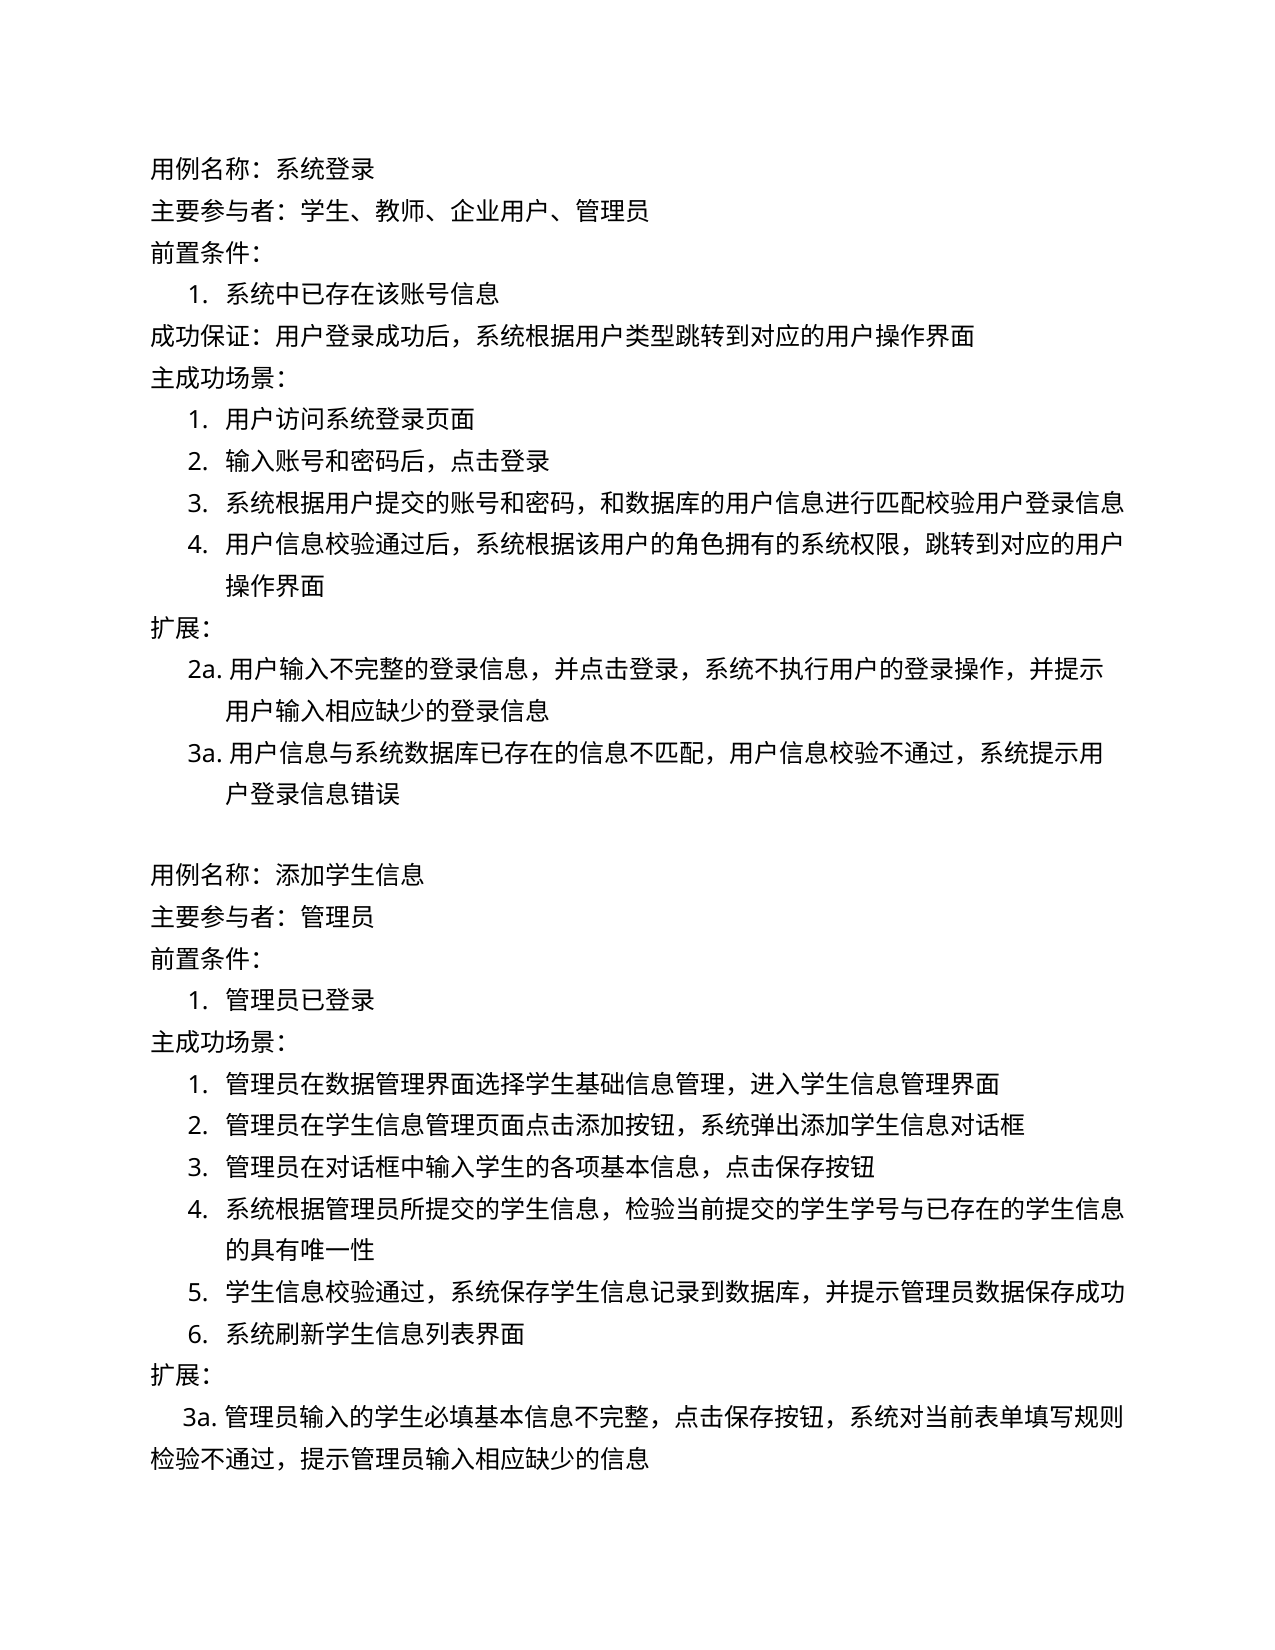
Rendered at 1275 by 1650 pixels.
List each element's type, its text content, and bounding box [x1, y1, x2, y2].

text 主要参与者：学生、教师、企业用户、管理员 [150, 192, 1125, 228]
text 用例名称：系统登录 [150, 150, 1125, 186]
text 前置条件： [150, 233, 1125, 269]
text 成功保证：用户登录成功后，系统根据用户类型跳转到对应的用户操作界面 [150, 317, 1125, 353]
list 管理员在学生信息管理页面点击添加按钮，系统弹出添加学生信息对话框 [187, 1106, 1125, 1142]
list 管理员在对话框中输入学生的各项基本信息，点击保存按钮 [187, 1147, 1125, 1184]
list 管理员在数据管理界面选择学生基础信息管理，进入学生信息管理界面 [187, 1064, 1125, 1100]
list 系统中已存在该账号信息 [187, 275, 1125, 311]
text 3a. 管理员输入的学生必填基本信息不完整，点击保存按钮，系统对当前表单填写规则检验不通过，提示管理员输入相应缺少的信息 [150, 1397, 1125, 1475]
text 2a. 用户输入不完整的登录信息，并点击登录，系统不执行用户的登录操作，并提示用户输入相应缺少的登录信息 [187, 650, 1125, 728]
text 主要参与者：管理员 [150, 897, 1125, 934]
list 用户信息校验通过后，系统根据该用户的角色拥有的系统权限，跳转到对应的用户操作界面 [187, 525, 1125, 603]
text 扩展： [150, 608, 1125, 644]
list 输入账号和密码后，点击登录 [187, 442, 1125, 478]
text 扩展： [150, 1356, 1125, 1392]
text 前置条件： [150, 939, 1125, 975]
list 系统根据管理员所提交的学生信息，检验当前提交的学生学号与已存在的学生信息的具有唯一性 [187, 1189, 1125, 1267]
list 用户访问系统登录页面 [187, 400, 1125, 436]
text 主成功场景： [150, 358, 1125, 394]
list 系统根据用户提交的账号和密码，和数据库的用户信息进行匹配校验用户登录信息 [187, 483, 1125, 519]
text 3a. 用户信息与系统数据库已存在的信息不匹配，用户信息校验不通过，系统提示用户登录信息错误 [187, 733, 1125, 811]
text 用例名称：添加学生信息 [150, 856, 1125, 892]
list 系统刷新学生信息列表界面 [187, 1314, 1125, 1350]
text 主成功场景： [150, 1022, 1125, 1059]
list 学生信息校验通过，系统保存学生信息记录到数据库，并提示管理员数据保存成功 [187, 1272, 1125, 1309]
list 管理员已登录 [187, 981, 1125, 1017]
